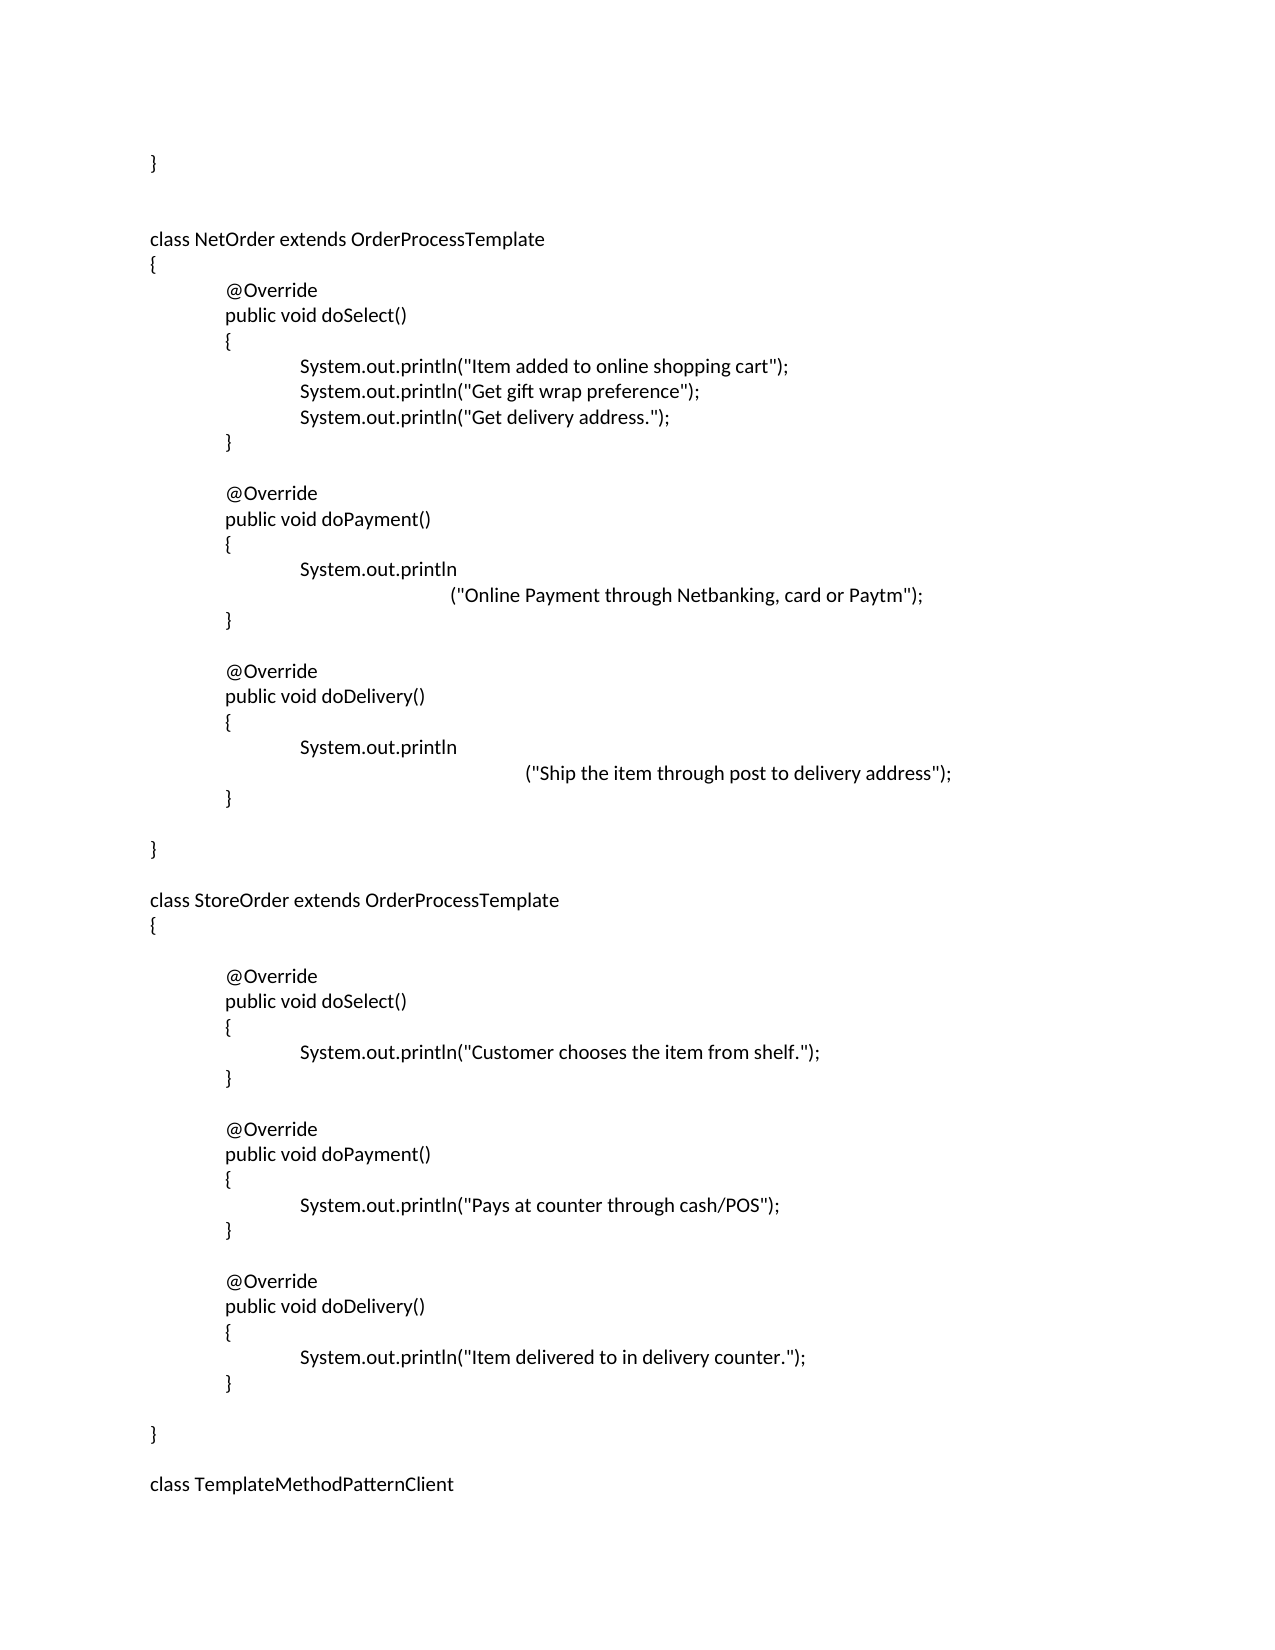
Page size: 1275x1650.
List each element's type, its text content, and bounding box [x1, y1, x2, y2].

text { [150, 531, 1125, 557]
text { [150, 912, 1125, 938]
text { [150, 328, 1125, 353]
text { [150, 1167, 1125, 1192]
text System.out.println("Pays at counter through cash/POS"); [150, 1192, 1125, 1217]
text { [150, 252, 1125, 277]
text ("Online Payment through Netbanking, card or Paytm"); [150, 582, 1125, 607]
text @Override [150, 658, 1125, 684]
text public void doSelect() [150, 302, 1125, 328]
text System.out.println("Get delivery address."); [150, 404, 1125, 429]
text public void doDelivery() [150, 1294, 1125, 1319]
text public void doPayment() [150, 506, 1125, 531]
text } [150, 1370, 1125, 1395]
text System.out.println("Item delivered to in delivery counter."); [150, 1344, 1125, 1370]
text System.out.println("Get gift wrap preference"); [150, 379, 1125, 404]
text } [150, 785, 1125, 811]
text System.out.println [150, 734, 1125, 760]
text } [150, 836, 1125, 862]
text @Override [150, 277, 1125, 302]
text class NetOrder extends OrderProcessTemplate [150, 226, 1125, 252]
text public void doPayment() [150, 1141, 1125, 1167]
text { [150, 1014, 1125, 1039]
text } [150, 1217, 1125, 1243]
text ("Ship the item through post to delivery address"); [150, 760, 1125, 785]
text System.out.println("Customer chooses the item from shelf."); [150, 1039, 1125, 1065]
text } [150, 1065, 1125, 1090]
text } [150, 607, 1125, 633]
text System.out.println("Item added to online shopping cart"); [150, 353, 1125, 379]
text } [150, 150, 1125, 175]
text System.out.println [150, 557, 1125, 582]
text } [150, 429, 1125, 455]
text @Override [150, 1268, 1125, 1294]
text public void doSelect() [150, 989, 1125, 1014]
text @Override [150, 963, 1125, 989]
text class StoreOrder extends OrderProcessTemplate [150, 887, 1125, 912]
text class TemplateMethodPatternClient [150, 1472, 1125, 1497]
text } [150, 1421, 1125, 1446]
text public void doDelivery() [150, 684, 1125, 709]
text @Override [150, 480, 1125, 506]
text { [150, 1319, 1125, 1344]
text @Override [150, 1116, 1125, 1141]
text { [150, 709, 1125, 734]
